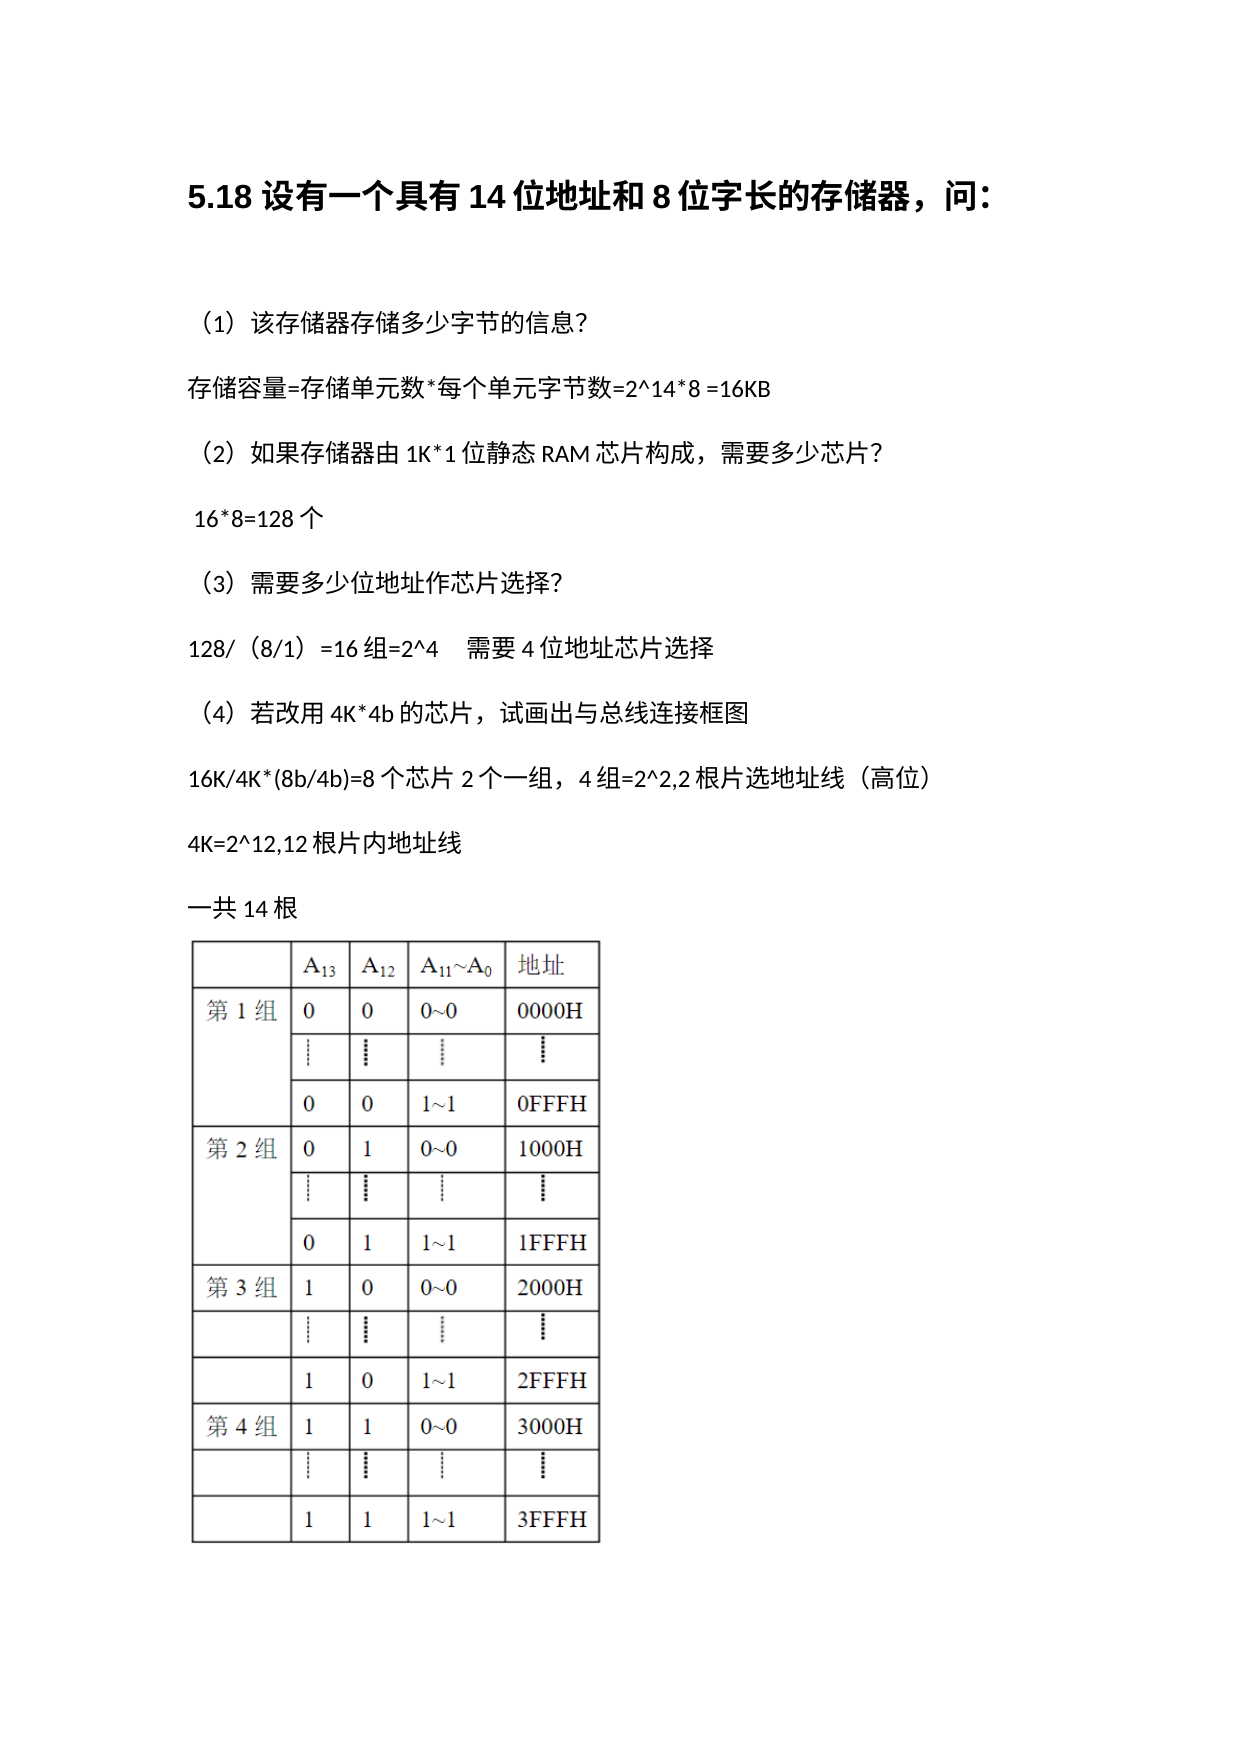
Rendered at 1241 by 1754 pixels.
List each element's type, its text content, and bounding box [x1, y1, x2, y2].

list 16*8=128个 [187, 484, 1053, 549]
subtitle 5.18 设有一个具有14位地址和8位字长的存储器，问： [187, 162, 1053, 227]
picture [187, 938, 609, 1549]
list 存储容量=存储单元数*每个单元字节数=2^14*8 =16KB [187, 354, 1053, 419]
list 16K/4K*(8b/4b)=8个芯片 2个一组，4组=2^2,2根片选地址线（高位） [187, 744, 1053, 809]
text （1）该存储器存储多少字节的信息？ [187, 289, 1053, 354]
list 需要多少位地址作芯片选择？ [187, 549, 1053, 614]
list 128/（8/1）=16组=2^4 需要4位地址芯片选择 [187, 614, 1053, 679]
list 一共14根 [187, 874, 1053, 939]
list 若改用4K*4b的芯片，试画出与总线连接框图 [187, 679, 1053, 744]
list （2）如果存储器由1K*1位静态RAM芯片构成，需要多少芯片？ [187, 419, 1053, 484]
list 4K=2^12,12根片内地址线 [187, 809, 1053, 874]
